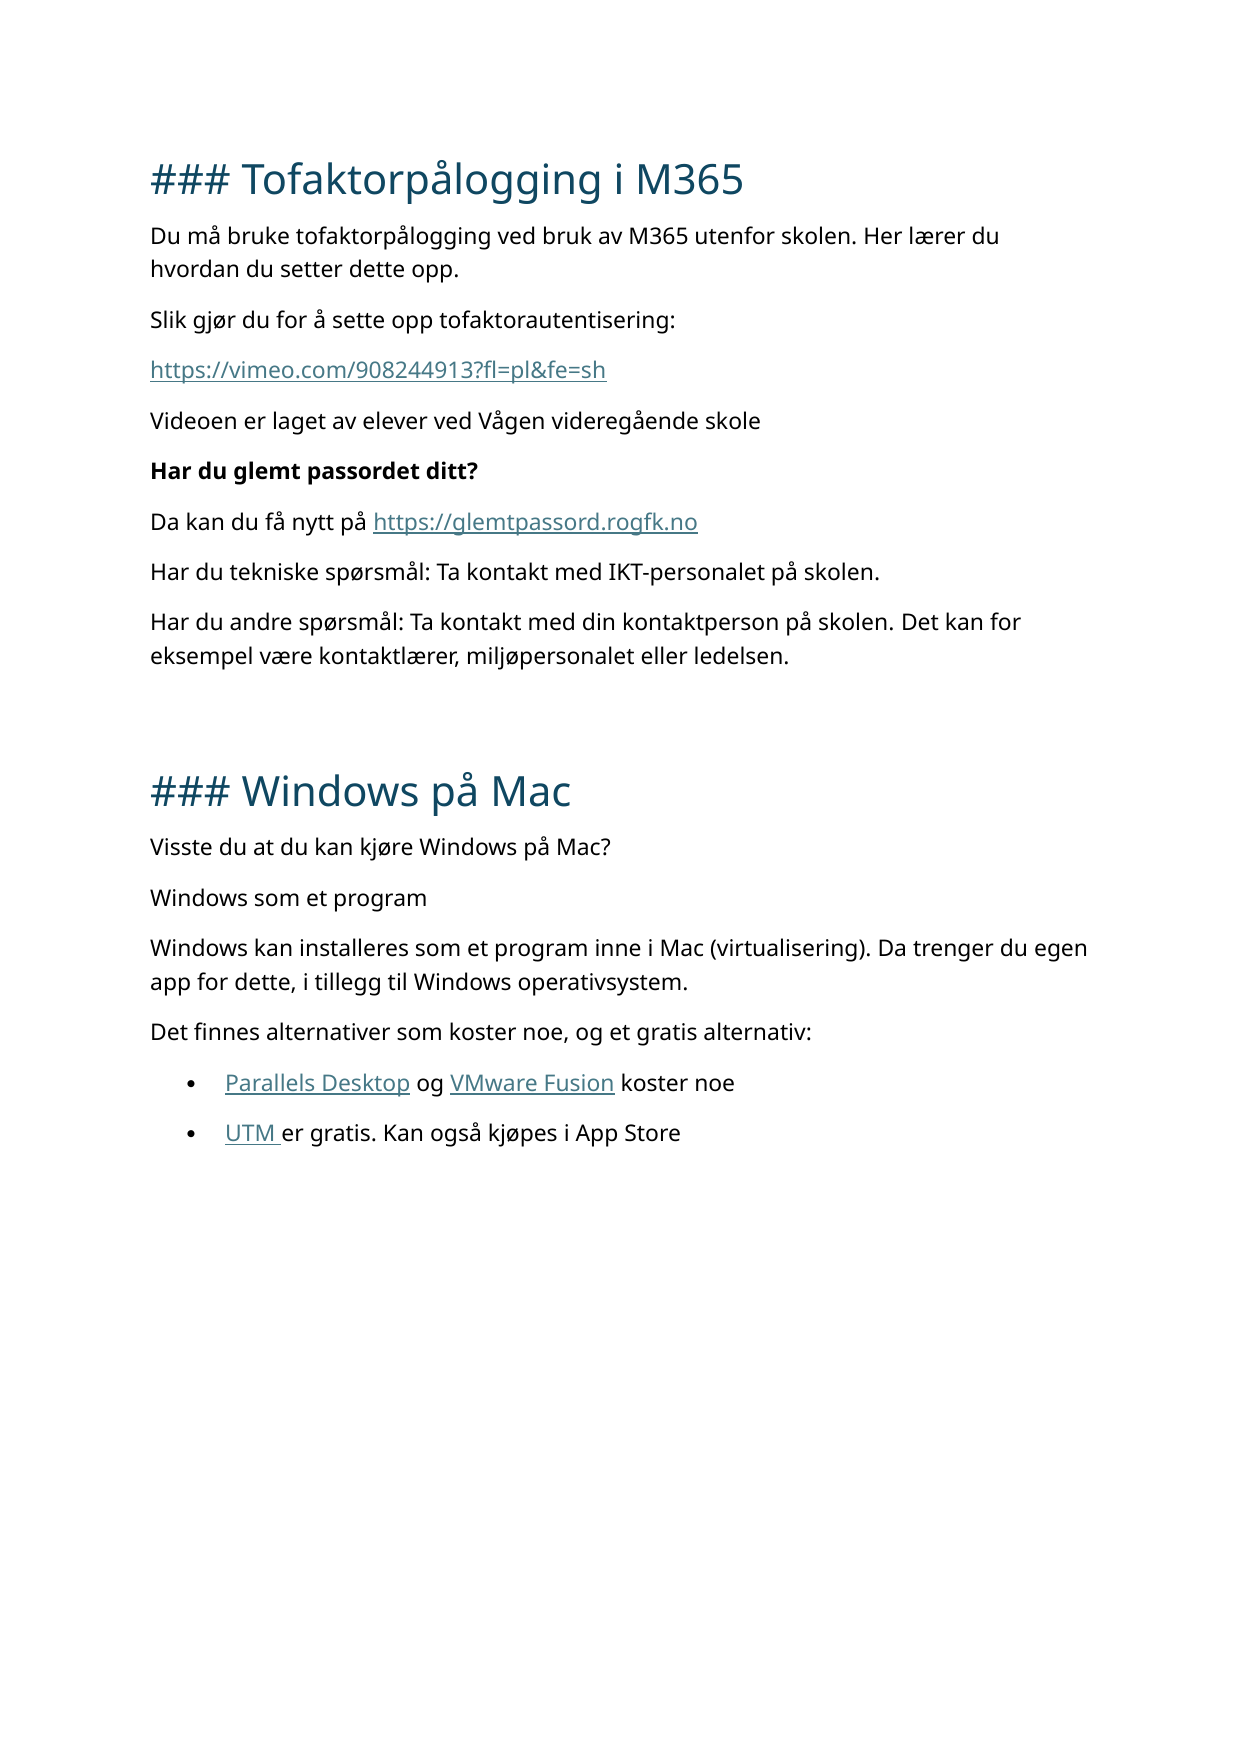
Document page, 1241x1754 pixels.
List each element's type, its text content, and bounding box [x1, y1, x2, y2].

text https://vimeo.com/908244913?fl=pl&fe=sh [150, 354, 1090, 385]
text Windows kan installeres som et program inne i Mac (virtualisering). Da trenger du egen app for dette, i tillegg til Windows operativsystem. [150, 932, 1090, 997]
text Windows som et program [150, 882, 1090, 913]
text Slik gjør du for å sette opp tofaktorautentisering: [150, 304, 1090, 335]
subtitle ### Tofaktorpålogging i M365 [150, 150, 1090, 207]
text Da kan du få nytt på https://glemtpassord.rogfk.no [150, 505, 1090, 537]
text Har du andre spørsmål: Ta kontakt med din kontaktperson på skolen. Det kan for eksempel være kontaktlærer, miljøpersonalet eller ledelsen. [150, 606, 1090, 671]
subtitle ### Windows på Mac [150, 762, 1090, 818]
text Visste du at du kan kjøre Windows på Mac? [150, 831, 1090, 862]
text Du må bruke tofaktorpålogging ved bruk av M365 utenfor skolen. Her lærer du hvordan du setter dette opp. [150, 219, 1090, 284]
text Det finnes alternativer som koster noe, og et gratis alternativ: [150, 1016, 1090, 1047]
list Parallels Desktop og VMware Fusion koster noe [187, 1067, 1090, 1098]
text Har du tekniske spørsmål: Ta kontakt med IKT-personalet på skolen. [150, 556, 1090, 587]
text Videoen er laget av elever ved Vågen videregående skole [150, 404, 1090, 436]
text Har du glemt passordet ditt? [150, 455, 1090, 486]
list UTM er gratis. Kan også kjøpes i App Store [187, 1117, 1090, 1148]
